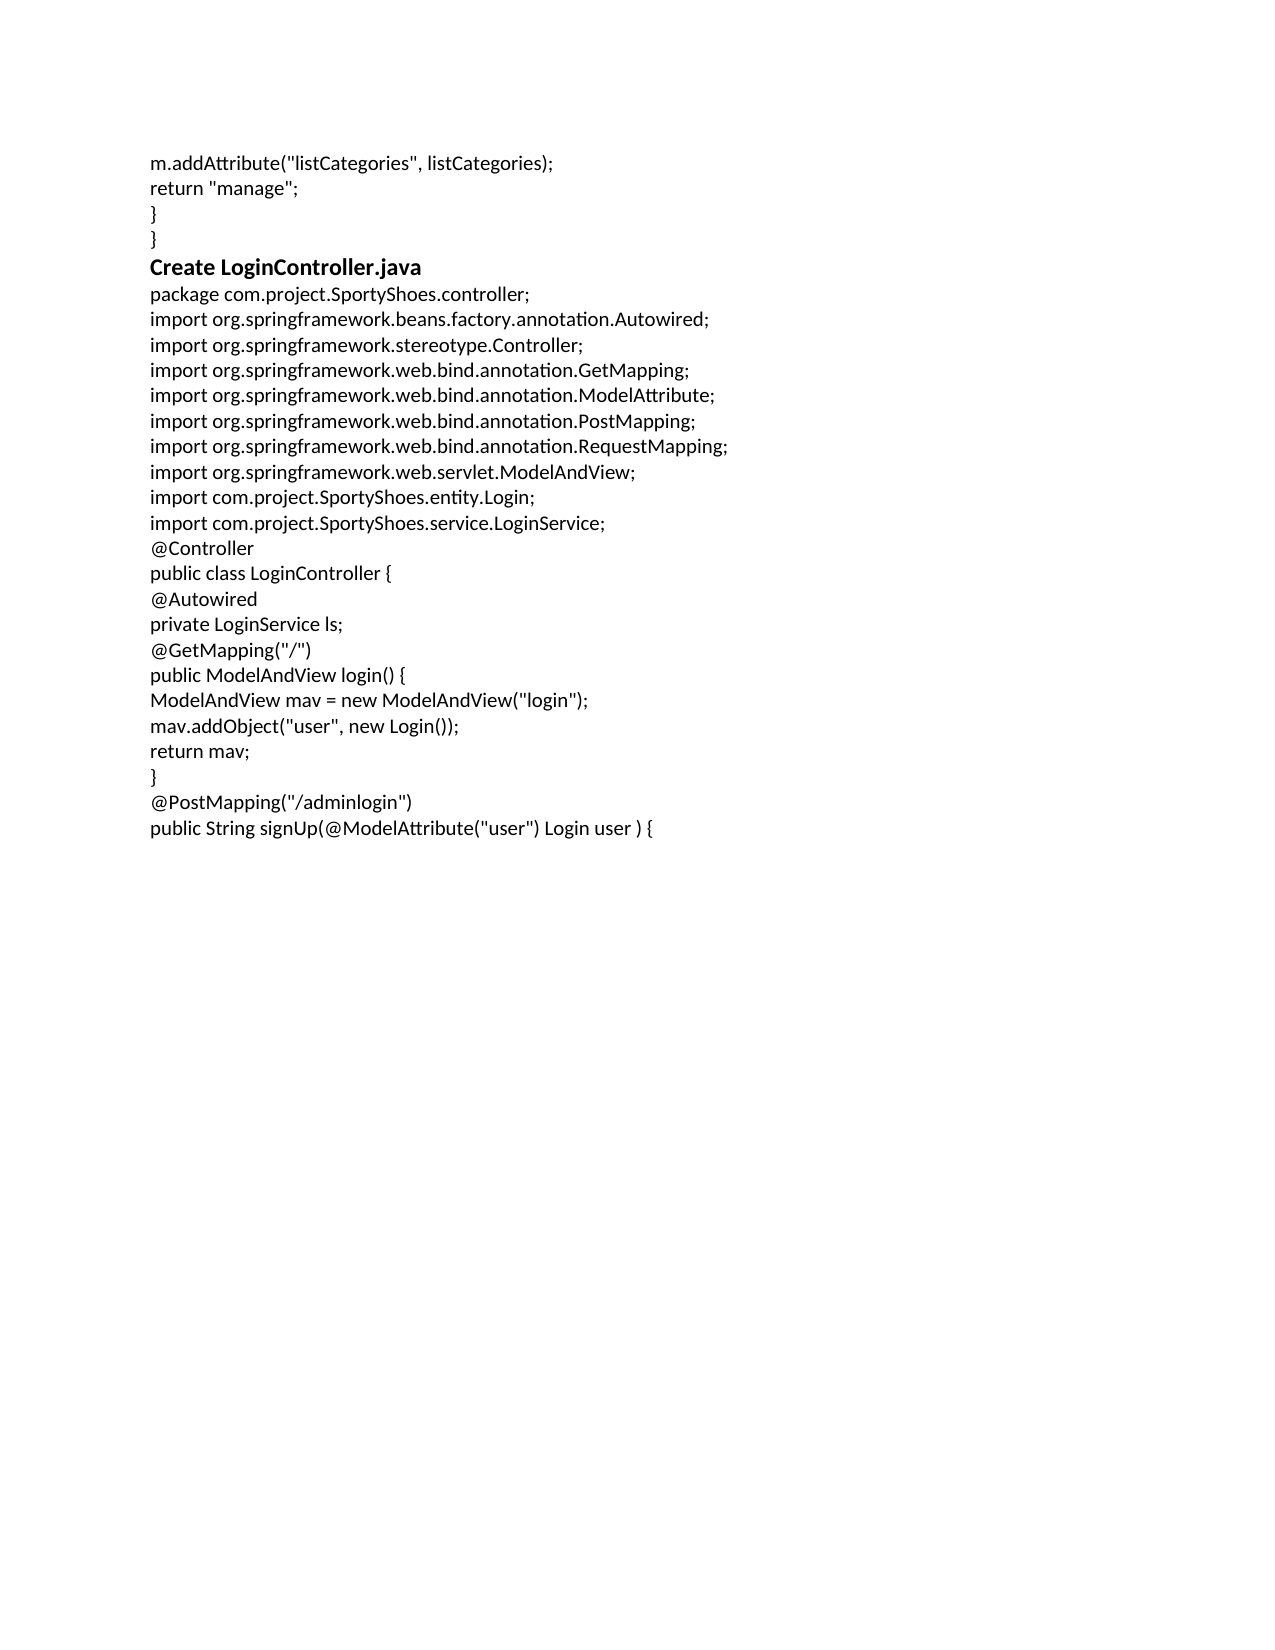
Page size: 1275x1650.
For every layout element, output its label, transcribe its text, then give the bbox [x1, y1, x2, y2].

text ModelAndView mav = new ModelAndView("login"); [150, 688, 1125, 713]
text @Controller [150, 535, 1125, 561]
text import org.springframework.web.bind.annotation.ModelAttribute; [150, 383, 1125, 408]
text @PostMapping("/adminlogin") [150, 789, 1125, 815]
text } [150, 201, 1125, 226]
text Create LoginController.java [150, 252, 1125, 281]
text return "manage"; [150, 175, 1125, 201]
text public String signUp(@ModelAttribute("user") Login user ) { [150, 815, 1125, 840]
text import org.springframework.web.bind.annotation.GetMapping; [150, 357, 1125, 383]
text } [150, 764, 1125, 789]
text import org.springframework.beans.factory.annotation.Autowired; [150, 306, 1125, 332]
text import org.springframework.web.servlet.ModelAndView; [150, 459, 1125, 484]
text public ModelAndView login() { [150, 662, 1125, 688]
text import org.springframework.stereotype.Controller; [150, 332, 1125, 357]
text import com.project.SportyShoes.entity.Login; [150, 484, 1125, 510]
text import com.project.SportyShoes.service.LoginService; [150, 510, 1125, 535]
text mav.addObject("user", new Login()); [150, 713, 1125, 738]
text private LoginService ls; [150, 611, 1125, 637]
text @Autowired [150, 586, 1125, 611]
text import org.springframework.web.bind.annotation.PostMapping; [150, 408, 1125, 433]
text @GetMapping("/") [150, 637, 1125, 662]
text return mav; [150, 738, 1125, 764]
text package com.project.SportyShoes.controller; [150, 281, 1125, 306]
text m.addAttribute("listCategories", listCategories); [150, 150, 1125, 175]
text public class LoginController { [150, 561, 1125, 586]
text import org.springframework.web.bind.annotation.RequestMapping; [150, 433, 1125, 459]
text } [150, 226, 1125, 252]
